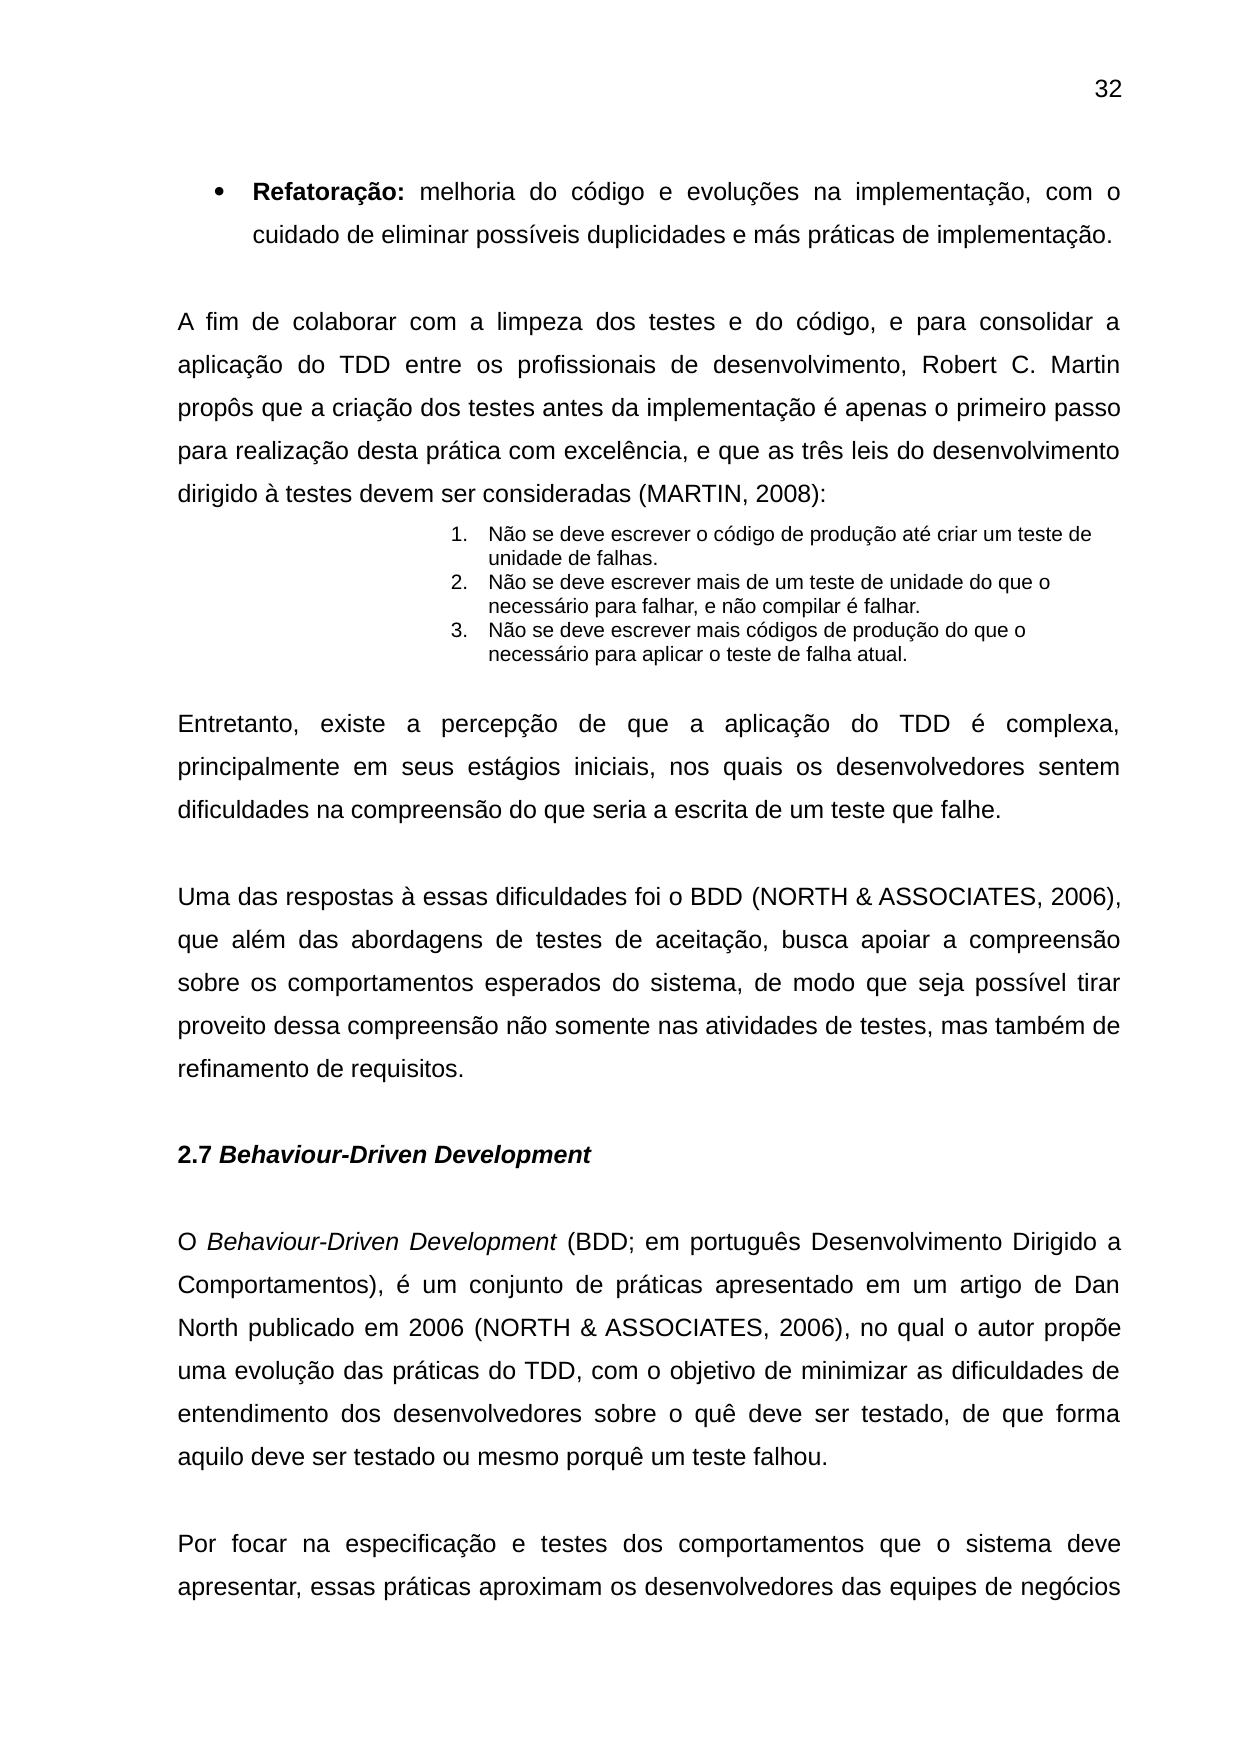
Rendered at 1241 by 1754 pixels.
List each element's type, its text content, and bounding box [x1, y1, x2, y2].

list Refatoração: melhoria do código e evoluções na implementação, com o cuidado de eliminar possíveis duplicidades e más práticas de implementação. [215, 177, 1122, 249]
text O Behaviour-Driven Development (BDD; em português Desenvolvimento Dirigido a Comportamentos), é um conjunto de práticas apresentado em um artigo de Dan North publicado em 2006 (NORTH & ASSOCIATES, 2006), no qual o autor propõe uma evolução das práticas do TDD, com o objetivo de minimizar as dificuldades de entendimento dos desenvolvedores sobre o quê deve ser testado, de que forma aquilo deve ser testado ou mesmo porquê um teste falhou. [177, 1227, 1122, 1471]
list Não se deve escrever o código de produção até criar um teste de unidade de falhas. [451, 522, 1122, 570]
text 2.7 Behaviour-Driven Development [177, 1140, 1122, 1169]
text Uma das respostas à essas dificuldades foi o BDD (NORTH & ASSOCIATES, 2006), que além das abordagens de testes de aceitação, busca apoiar a compreensão sobre os comportamentos esperados do sistema, de modo que seja possível tirar proveito dessa compreensão não somente nas atividades de testes, mas também de refinamento de requisitos. [177, 882, 1122, 1083]
text Entretanto, existe a percepção de que a aplicação do TDD é complexa, principalmente em seus estágios iniciais, nos quais os desenvolvedores sentem dificuldades na compreensão do que seria a escrita de um teste que falhe. [177, 709, 1122, 824]
list Não se deve escrever mais de um teste de unidade do que o necessário para falhar, e não compilar é falhar. [451, 570, 1122, 618]
list Não se deve escrever mais códigos de produção do que o necessário para aplicar o teste de falha atual. [451, 618, 1122, 666]
